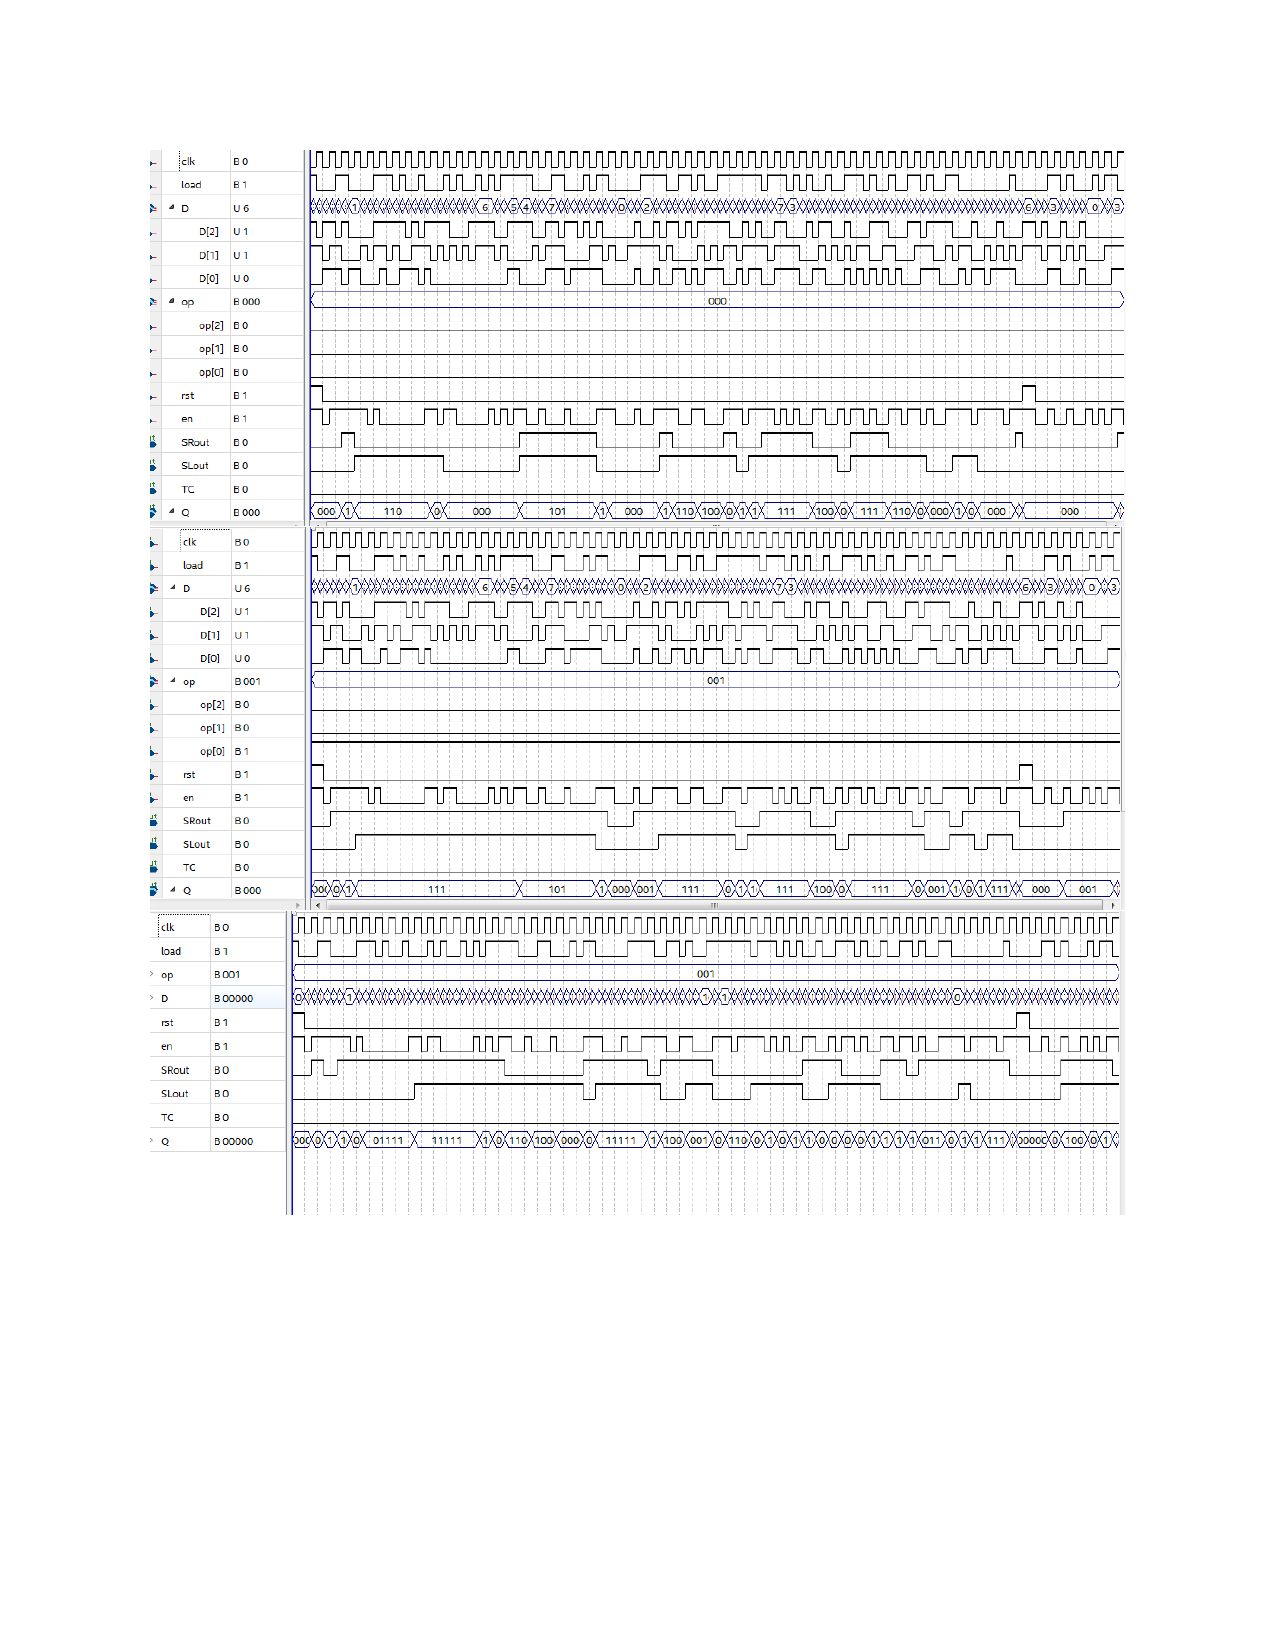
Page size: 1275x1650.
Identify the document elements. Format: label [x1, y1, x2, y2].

picture [150, 527, 1125, 910]
picture [150, 150, 1125, 526]
picture [150, 911, 1125, 1215]
